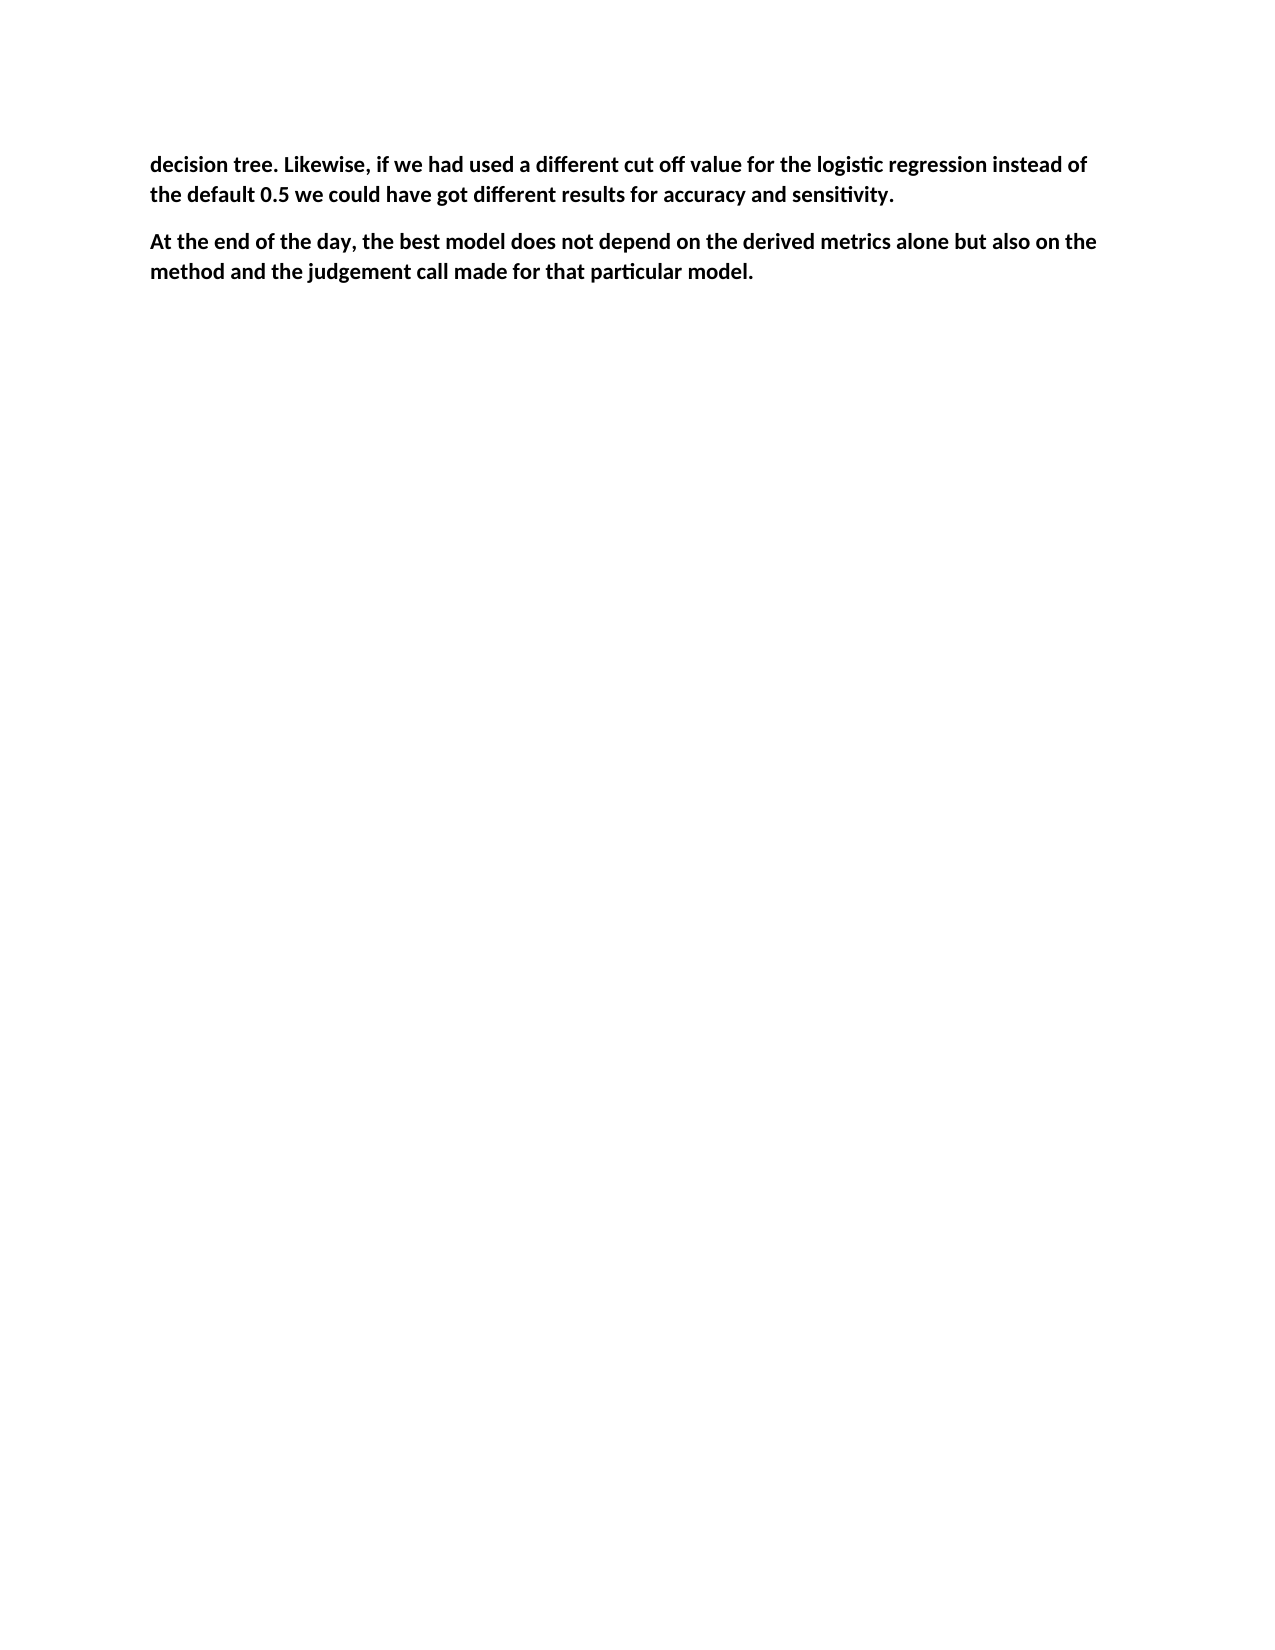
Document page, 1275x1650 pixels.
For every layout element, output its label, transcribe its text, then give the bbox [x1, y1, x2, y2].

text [150, 150, 1125, 208]
text At the end of the day, the best model does not depend on the derived metrics alone but also on the method and the judgement call made for that particular model. [150, 227, 1125, 285]
